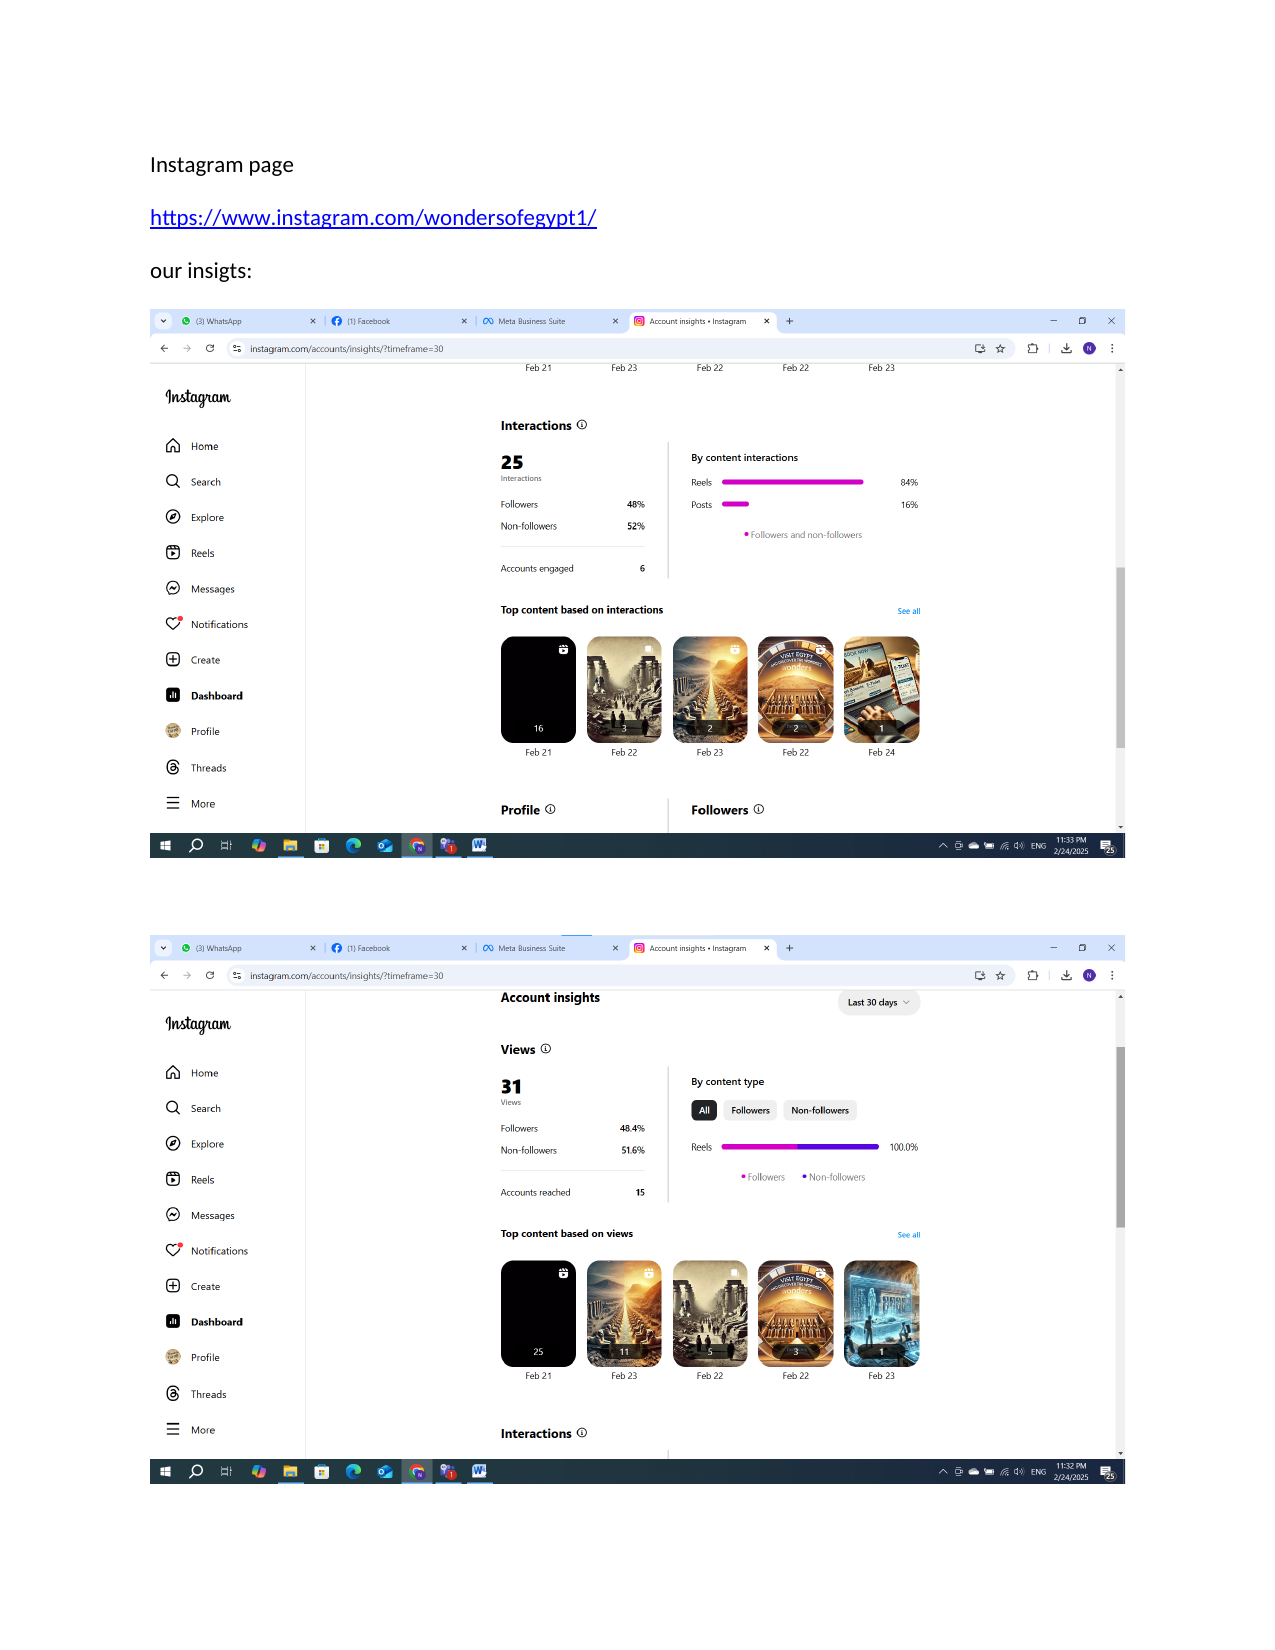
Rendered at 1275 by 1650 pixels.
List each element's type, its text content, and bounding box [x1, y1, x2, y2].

picture [150, 935, 1125, 1484]
text our insigts: [150, 256, 1125, 284]
picture [150, 309, 1125, 858]
text Instagram page [150, 150, 1125, 178]
text https://www.instagram.com/wondersofegypt1/ [150, 203, 1125, 231]
